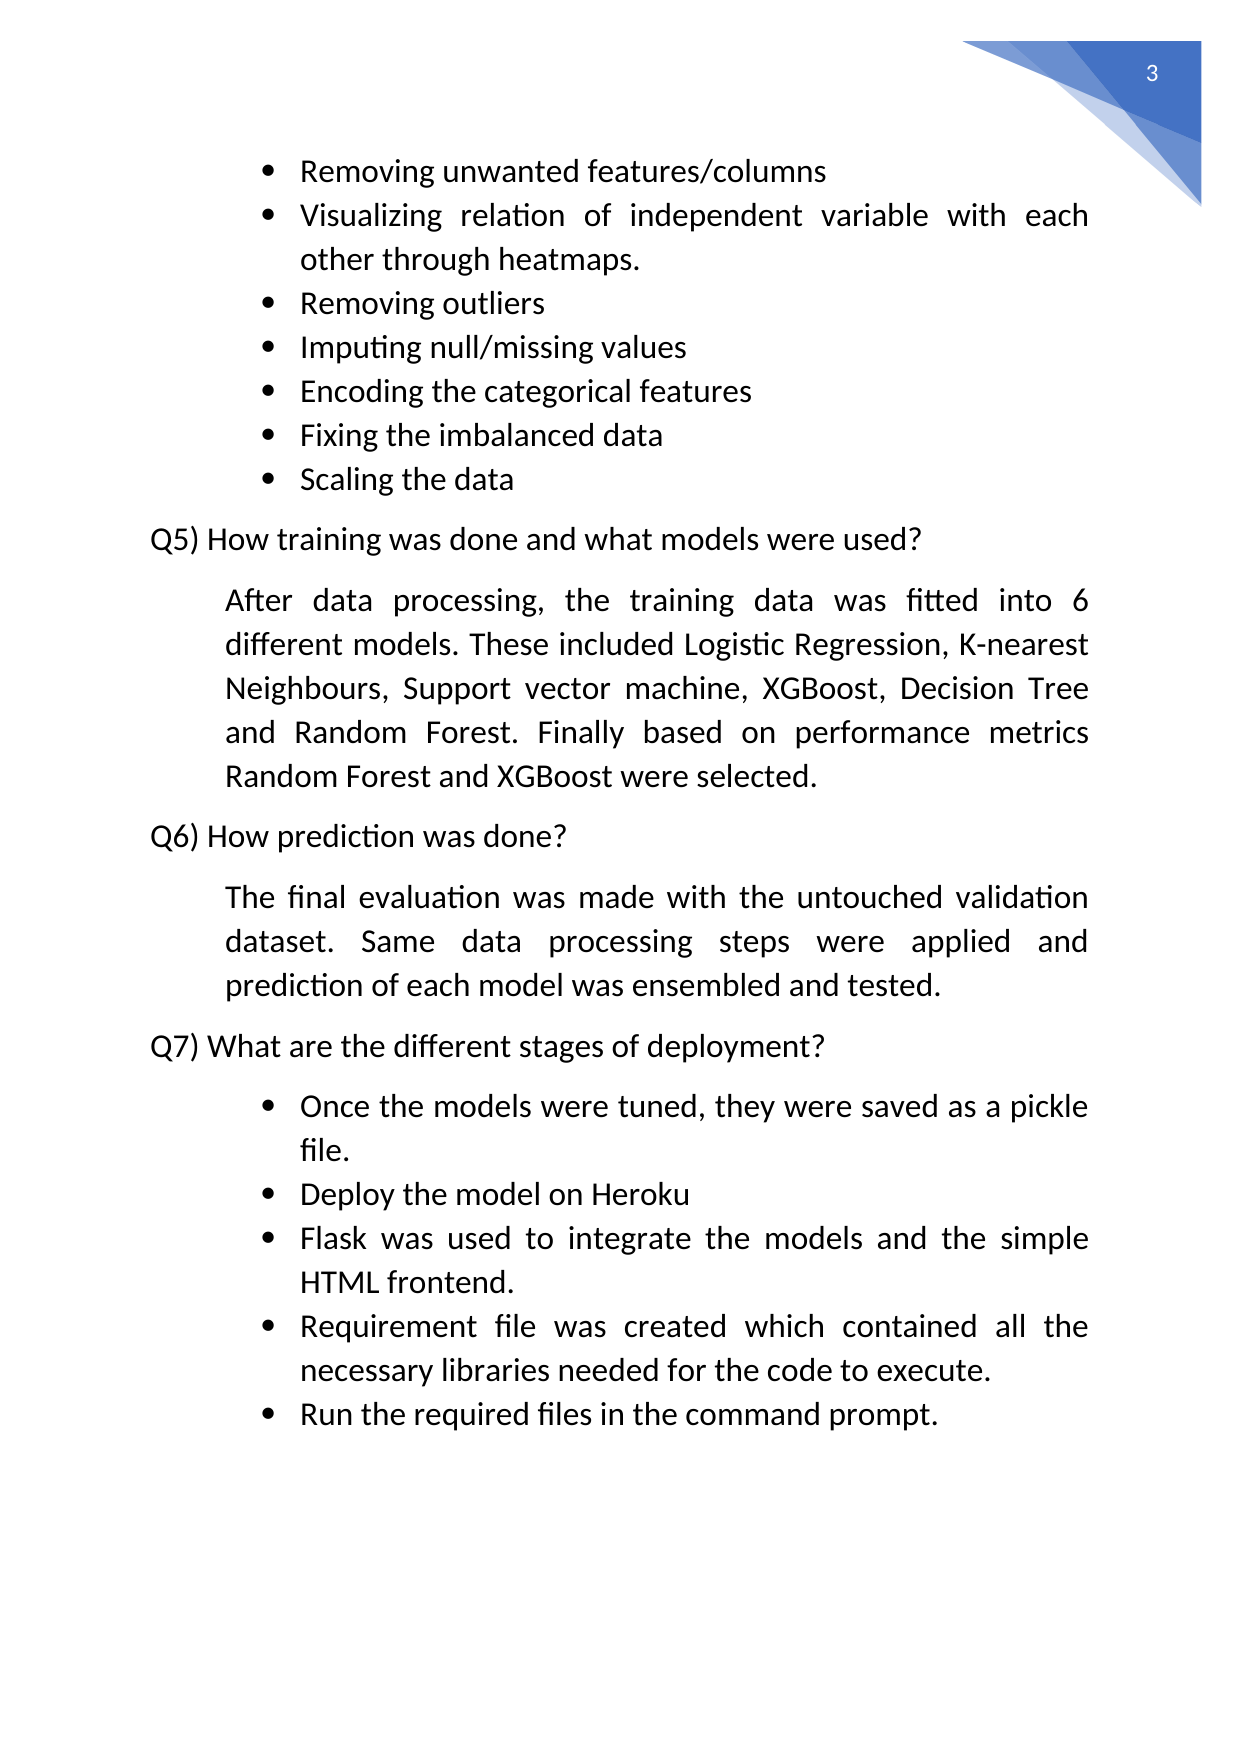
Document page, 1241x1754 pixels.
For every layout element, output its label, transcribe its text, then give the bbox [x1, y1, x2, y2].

list Once the models were tuned, they were saved as a pickle file. [262, 1085, 1090, 1170]
list Fixing the imbalanced data [262, 414, 1090, 454]
list Run the required files in the command prompt. [262, 1393, 1090, 1434]
list Visualizing relation of independent variable with each other through heatmaps. [262, 194, 1090, 279]
list Imputing null/missing values [262, 326, 1090, 367]
text Q7) What are the different stages of deployment? [150, 1024, 1090, 1065]
text The final evaluation was made with the untouched validation dataset. Same data processing steps were applied and prediction of each model was ensembled and tested. [225, 876, 1090, 1005]
list Removing outliers [262, 282, 1090, 323]
text After data processing, the training data was fitted into 6 different models. These included Logistic Regression, K-nearest Neighbours, Support vector machine, XGBoost, Decision Tree and Random Forest. Finally based on performance metrics Random Forest and XGBoost were selected. [225, 579, 1090, 796]
list Flask was used to integrate the models and the simple HTML frontend. [262, 1217, 1090, 1302]
picture [962, 41, 1202, 207]
list Removing unwanted features/columns [262, 150, 1090, 191]
list Scaling the data [262, 458, 1090, 498]
list Requirement file was created which contained all the necessary libraries needed for the code to execute. [262, 1305, 1090, 1390]
text Q5) How training was done and what models were used? [150, 518, 1090, 559]
list Encoding the categorical features [262, 370, 1090, 411]
list Deploy the model on Heroku [262, 1173, 1090, 1214]
text Q6) How prediction was done? [150, 815, 1090, 856]
